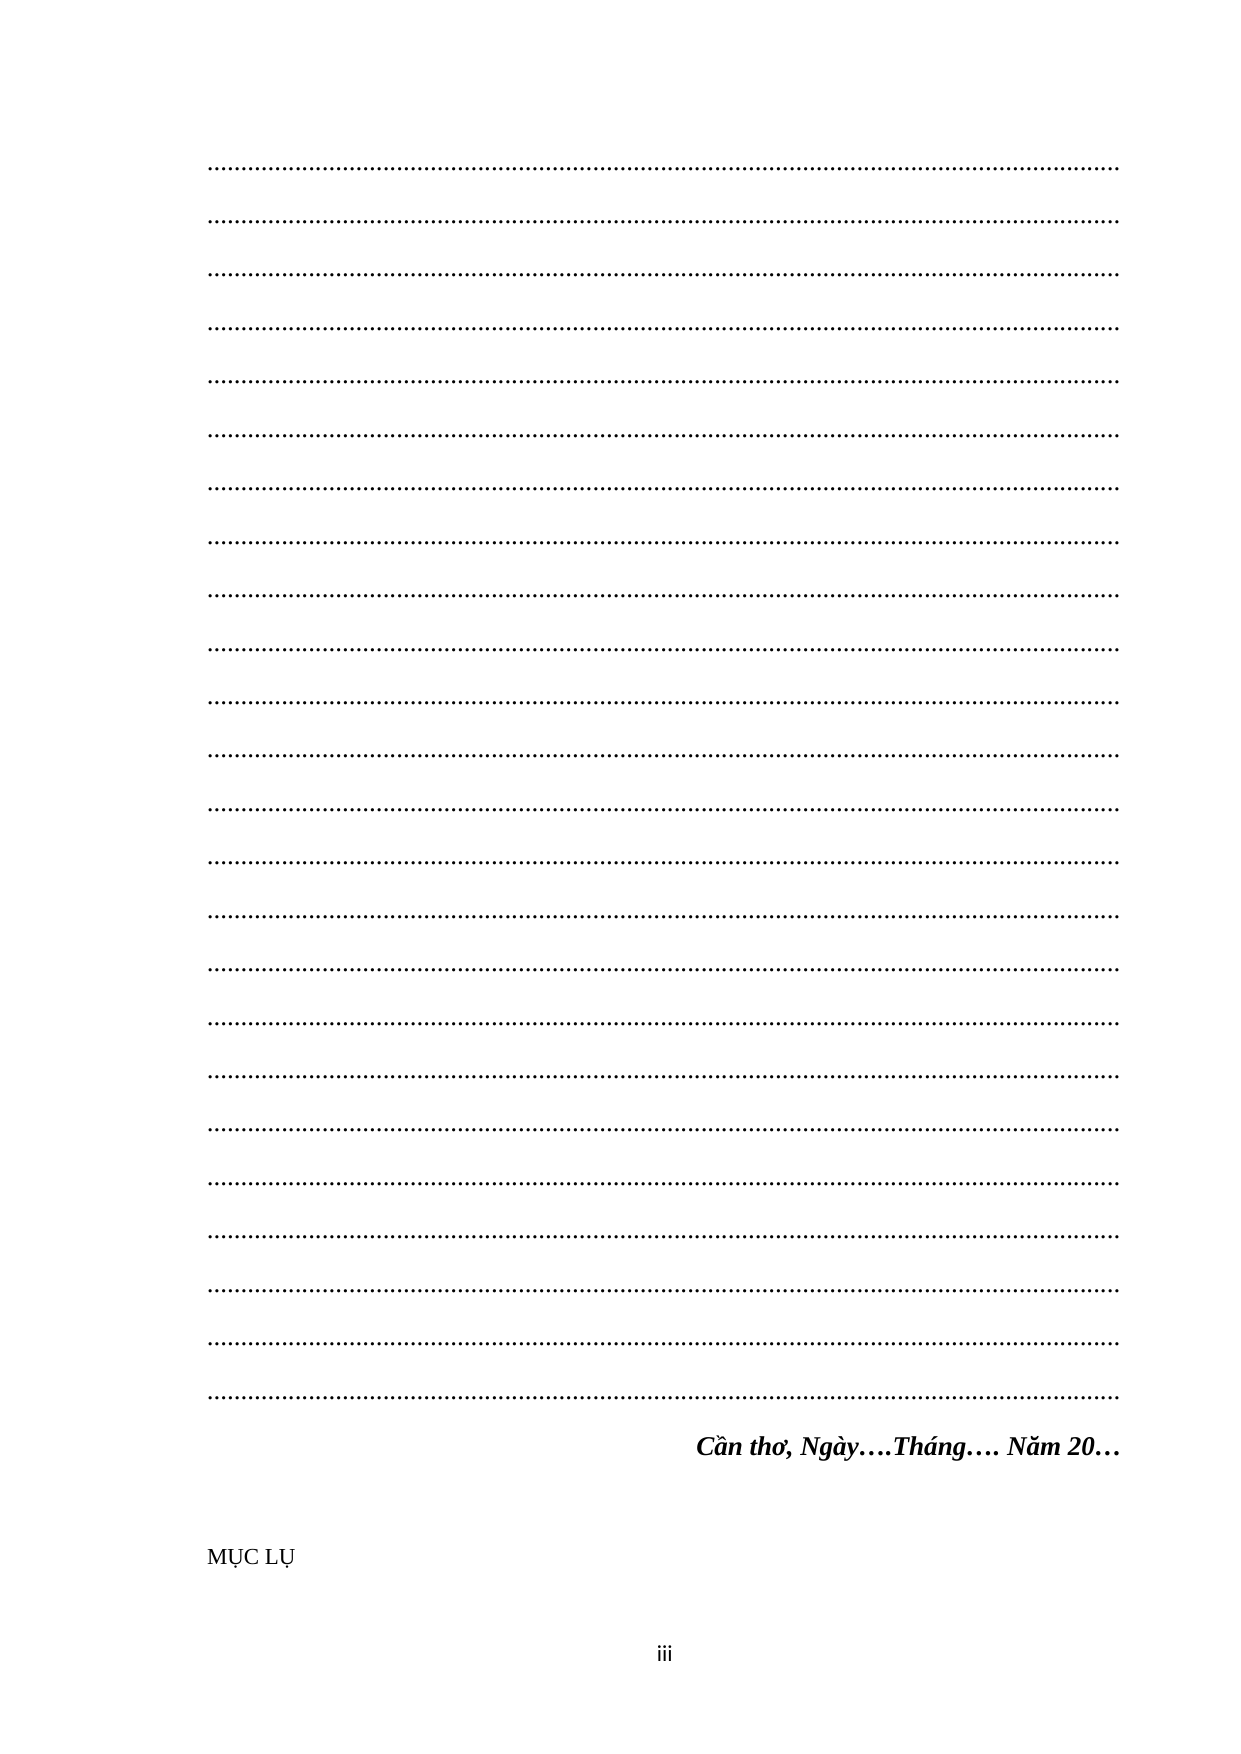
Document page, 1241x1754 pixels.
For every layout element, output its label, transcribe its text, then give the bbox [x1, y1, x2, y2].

text Cần thơ, Ngày….Tháng…. Năm 20… [207, 1430, 1122, 1461]
